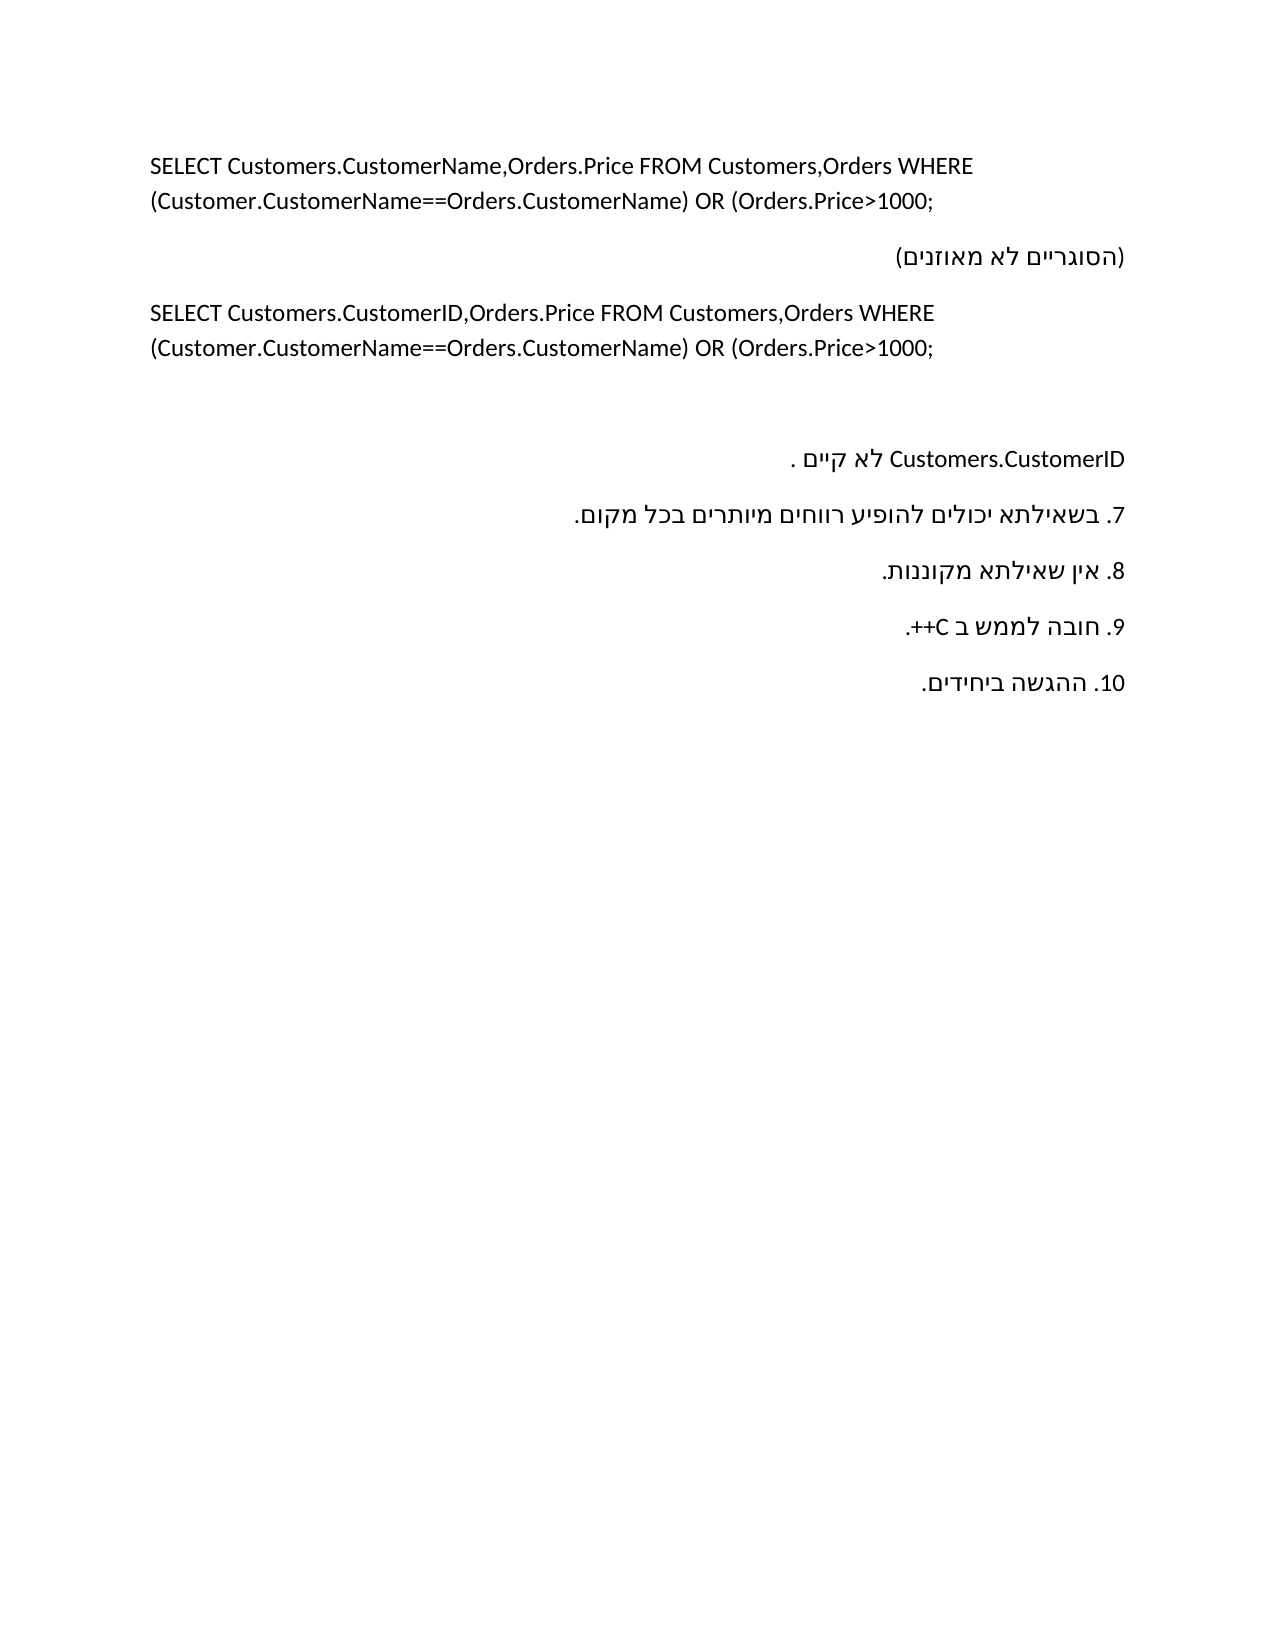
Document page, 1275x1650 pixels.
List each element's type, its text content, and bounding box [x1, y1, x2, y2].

text . לא קיים Customers.CustomerID [150, 443, 1125, 474]
text 9. חובה לממש ב C++. [150, 611, 1125, 641]
text 10. ההגשה ביחידים. [150, 667, 1125, 697]
text SELECT Customers.CustomerID,Orders.Price FROM Customers,Orders WHERE (Customer.CustomerName==Orders.CustomerName) OR (Orders.Price>1000; [150, 297, 1125, 362]
text 7. בשאילתא יכולים להופיע רווחים מיותרים בכל מקום. [150, 499, 1125, 530]
text (הסוגריים לא מאוזנים) [150, 241, 1125, 271]
text SELECT Customers.CustomerName,Orders.Price FROM Customers,Orders WHERE (Customer.CustomerName==Orders.CustomerName) OR (Orders.Price>1000; [150, 150, 1125, 216]
text 8. אין שאילתא מקוננות. [150, 555, 1125, 586]
